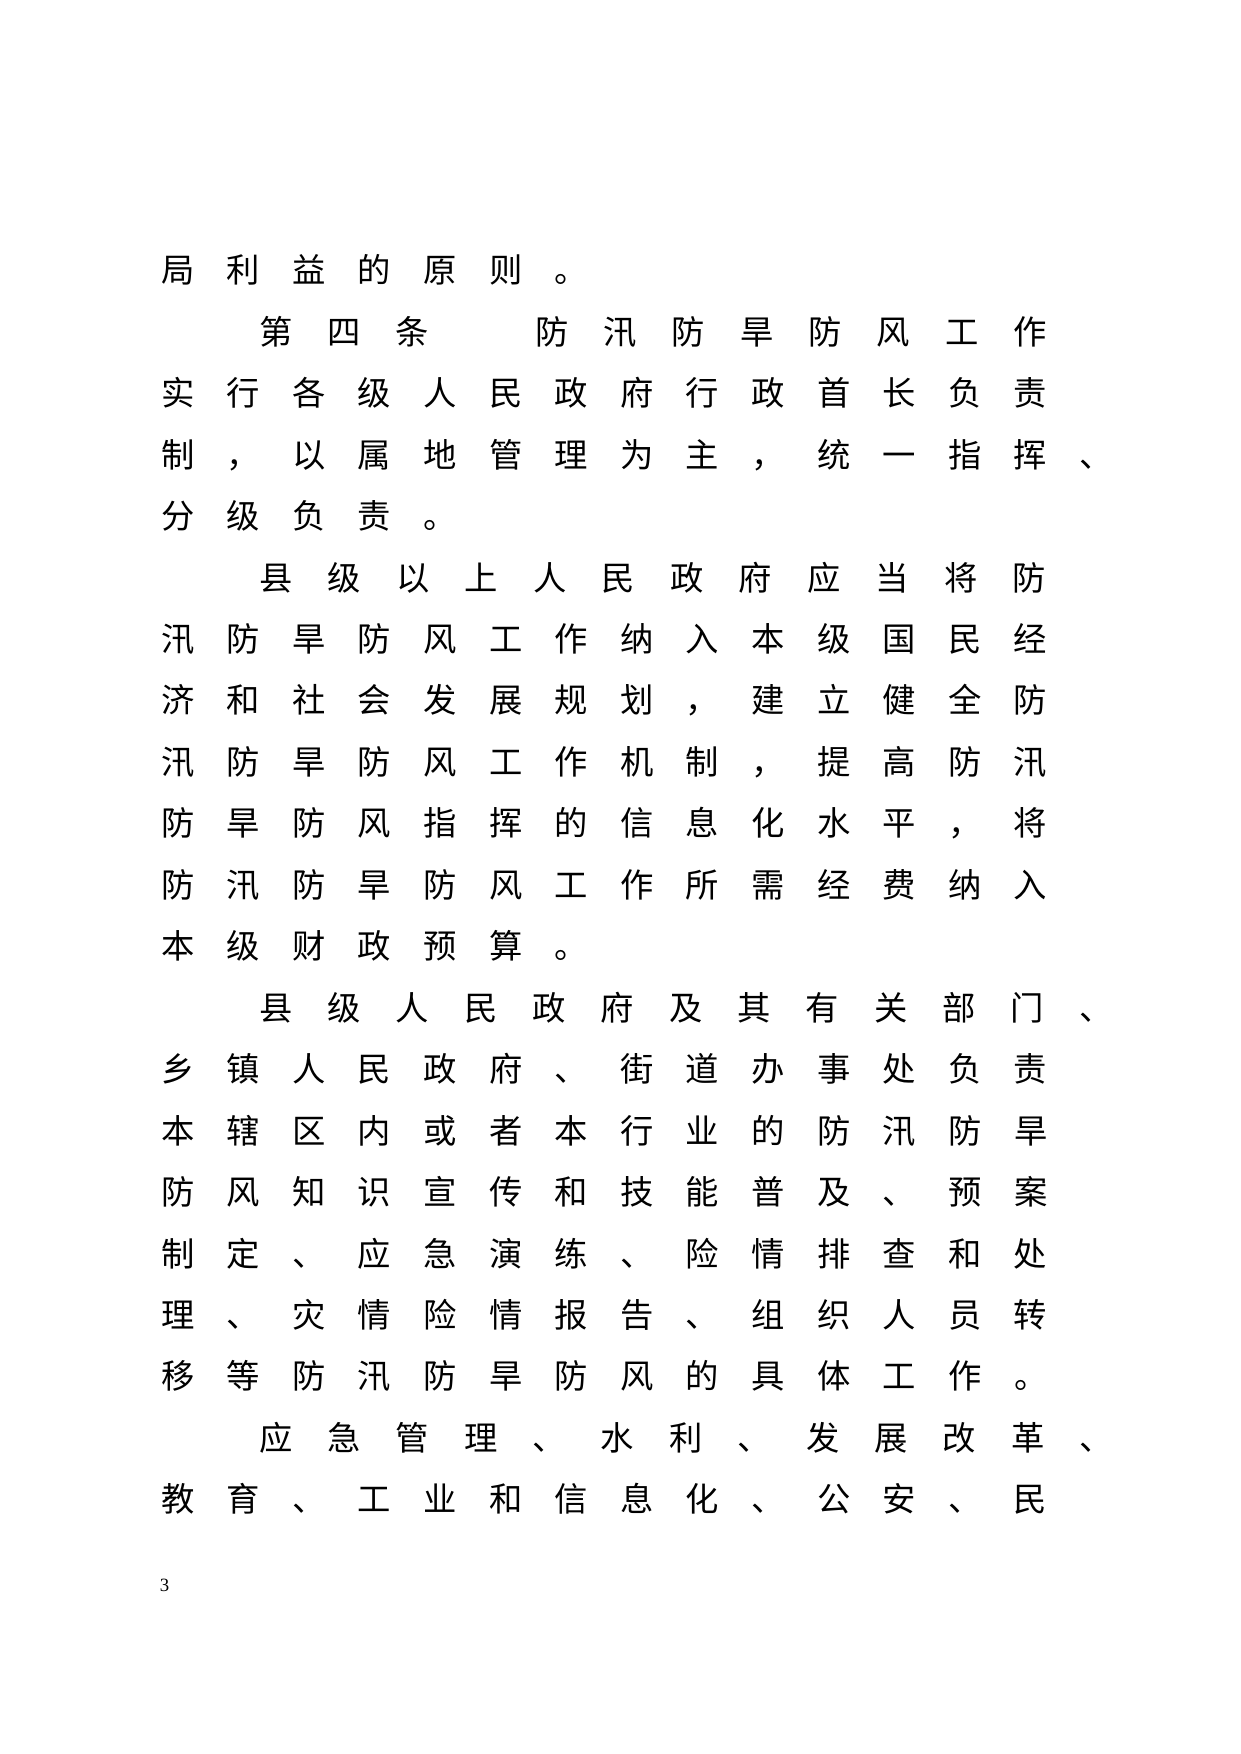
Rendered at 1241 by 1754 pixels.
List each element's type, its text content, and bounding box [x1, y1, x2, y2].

text 县级以上人民政府应当将防汛防旱防风工作纳入本级国民经济和社会发展规划，建立健全防汛防旱防风工作机制，提高防汛防旱防风指挥的信息化水平，将防汛防旱防风工作所需经费纳入本级财政预算。 [161, 545, 1079, 975]
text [161, 1405, 1079, 1528]
text 县级人民政府及其有关部门、乡镇人民政府、街道办事处负责本辖区内或者本行业的防汛防旱防风知识宣传和技能普及、预案制定、应急演练、险情排查和处理、灾情险情报告、组织人员转移等防汛防旱防风的具体工作。 [161, 975, 1079, 1405]
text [161, 237, 1079, 299]
text 第四条 防汛防旱防风工作实行各级人民政府行政首长负责制，以属地管理为主，统一指挥、分级负责。 [161, 299, 1079, 545]
